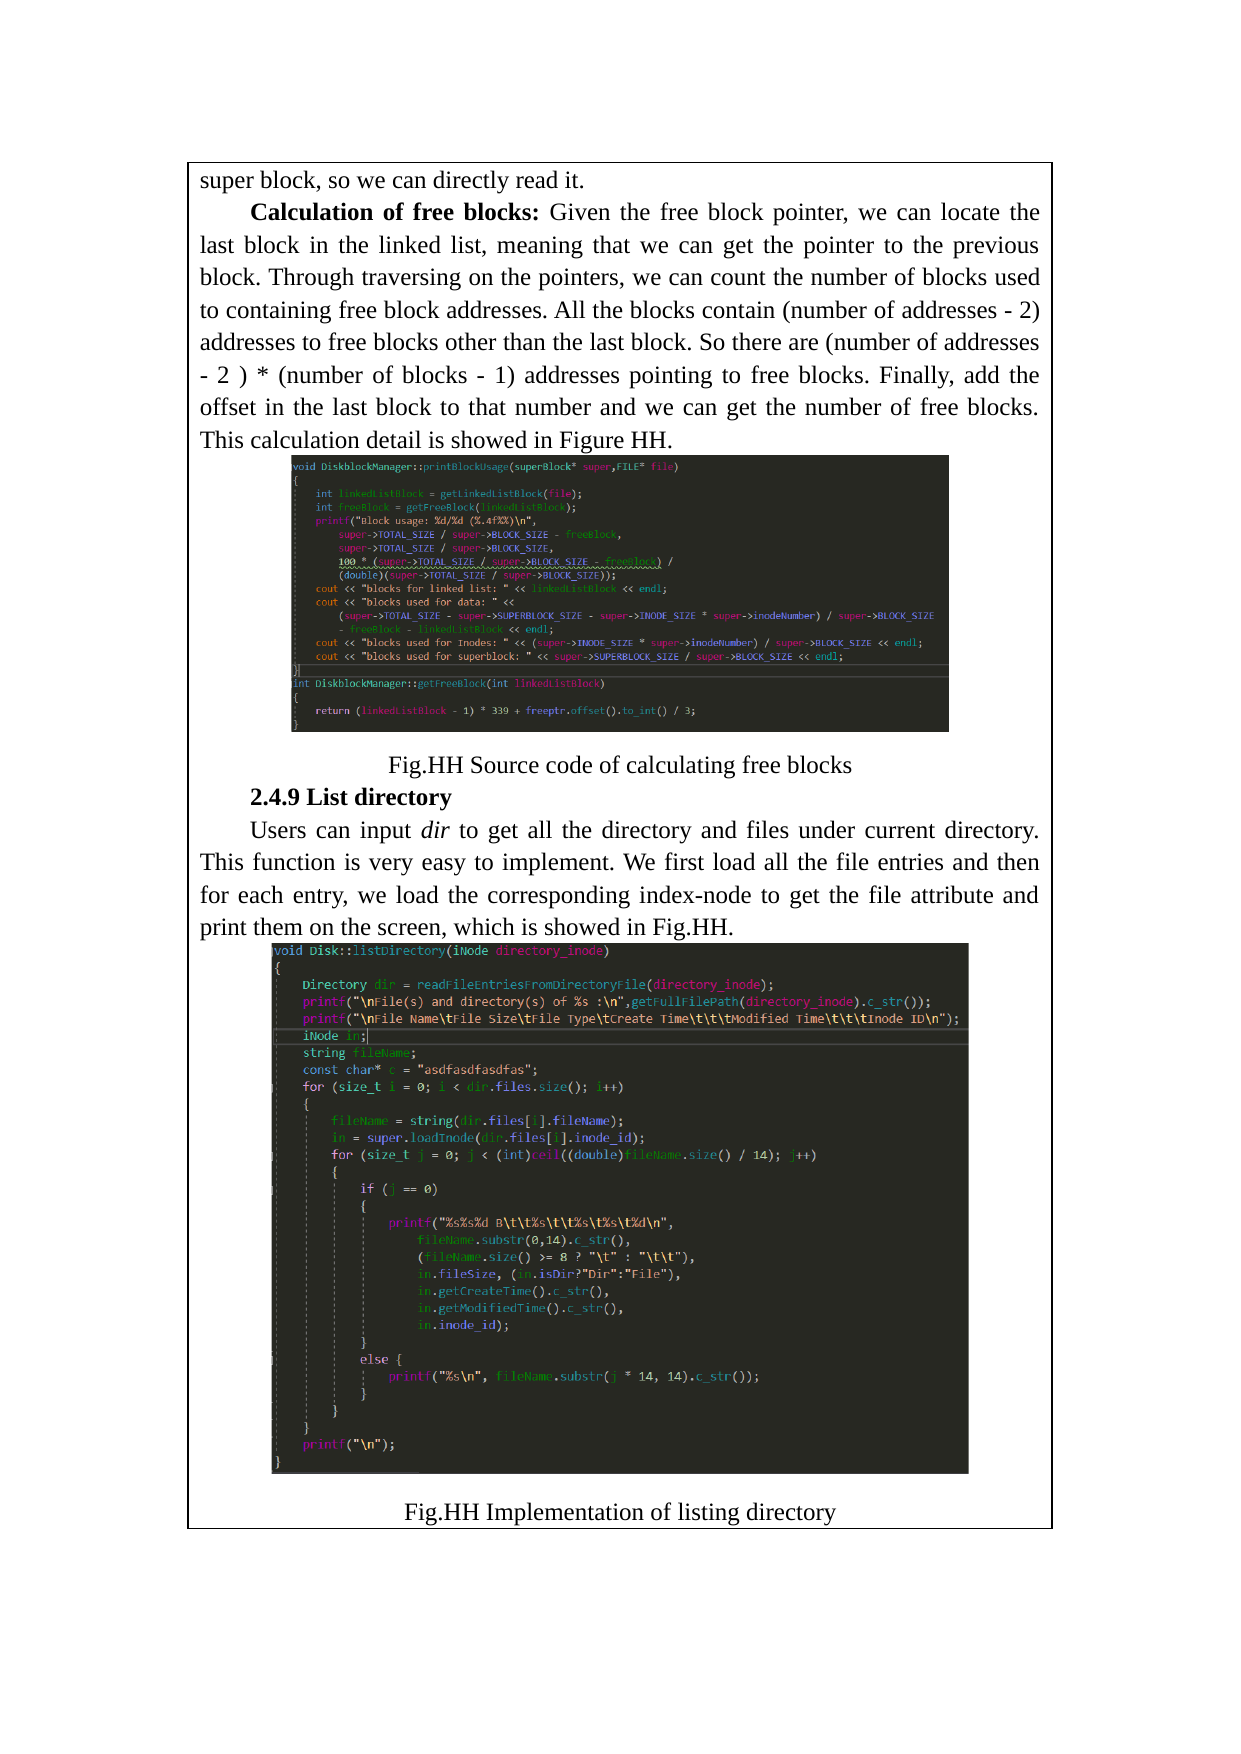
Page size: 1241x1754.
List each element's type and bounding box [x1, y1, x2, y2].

table_cell [189, 163, 1051, 1528]
picture [291, 455, 949, 732]
picture [271, 943, 969, 1474]
